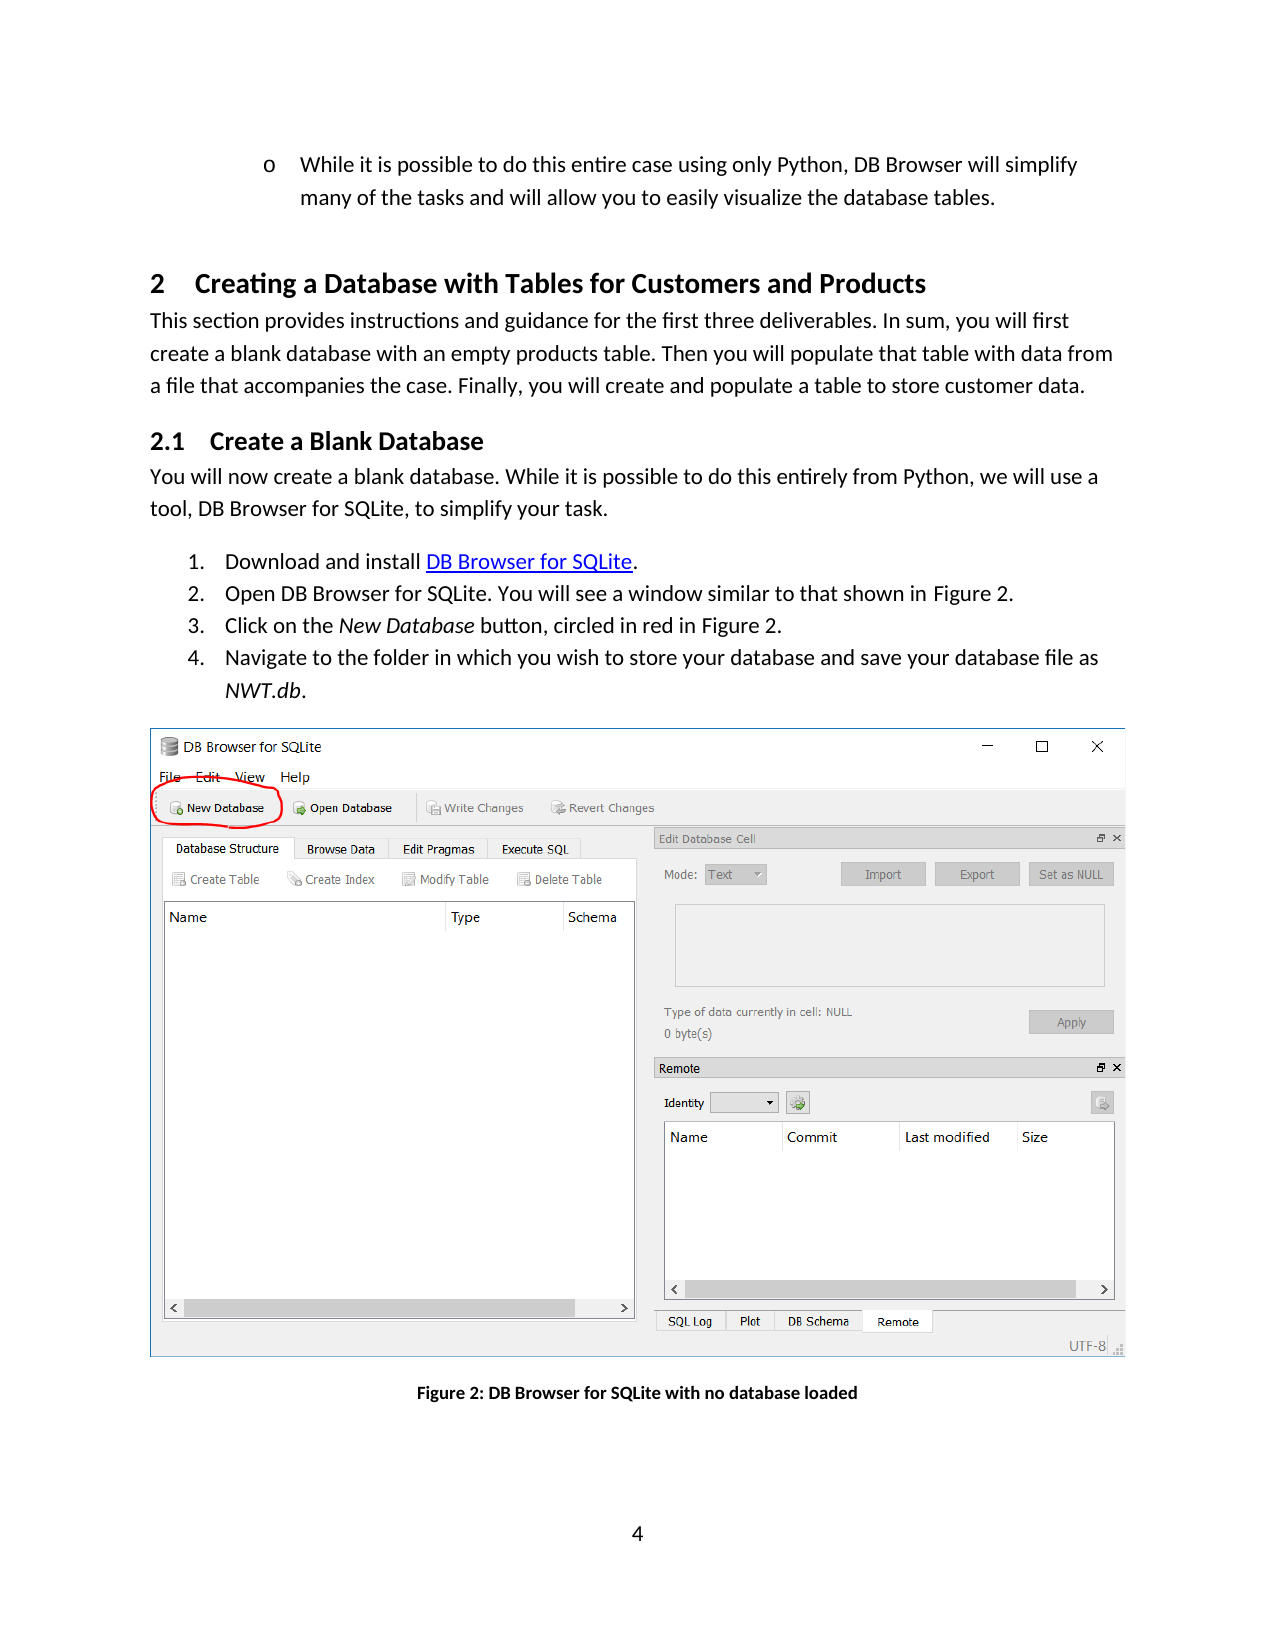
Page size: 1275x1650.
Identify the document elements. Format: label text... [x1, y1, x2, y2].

list Download and install DB Browser for SQLite. [187, 547, 1125, 575]
list While it is possible to do this entire case using only Python, DB Browser will simplify many of the tasks and will allow you to easily visualize the database tables. [262, 150, 1125, 211]
subtitle Create a Blank Database [150, 424, 1125, 457]
list Navigate to the folder in which you wish to store your database and save your database file as NWT.db. [187, 643, 1125, 704]
list Open DB Browser for SQLite. You will see a window similar to that shown in Figure 2. [187, 579, 1125, 607]
text Figure 2: DB Browser for SQLite with no database loaded [150, 1382, 1125, 1404]
subtitle Creating a Database with Tables for Customers and Products [150, 266, 1125, 301]
picture [150, 728, 1125, 1357]
text You will now create a blank database. While it is possible to do this entirely from Python, we will use a tool, DB Browser for SQLite, to simplify your task. [150, 462, 1125, 522]
list Click on the New Database button, circled in red in Figure 2. [187, 611, 1125, 639]
text This section provides instructions and guidance for the first three deliverables. In sum, you will first create a blank database with an empty products table. Then you will populate that table with data from a file that accompanies the case. Finally, you will create and populate a table to store customer data. [150, 306, 1125, 399]
